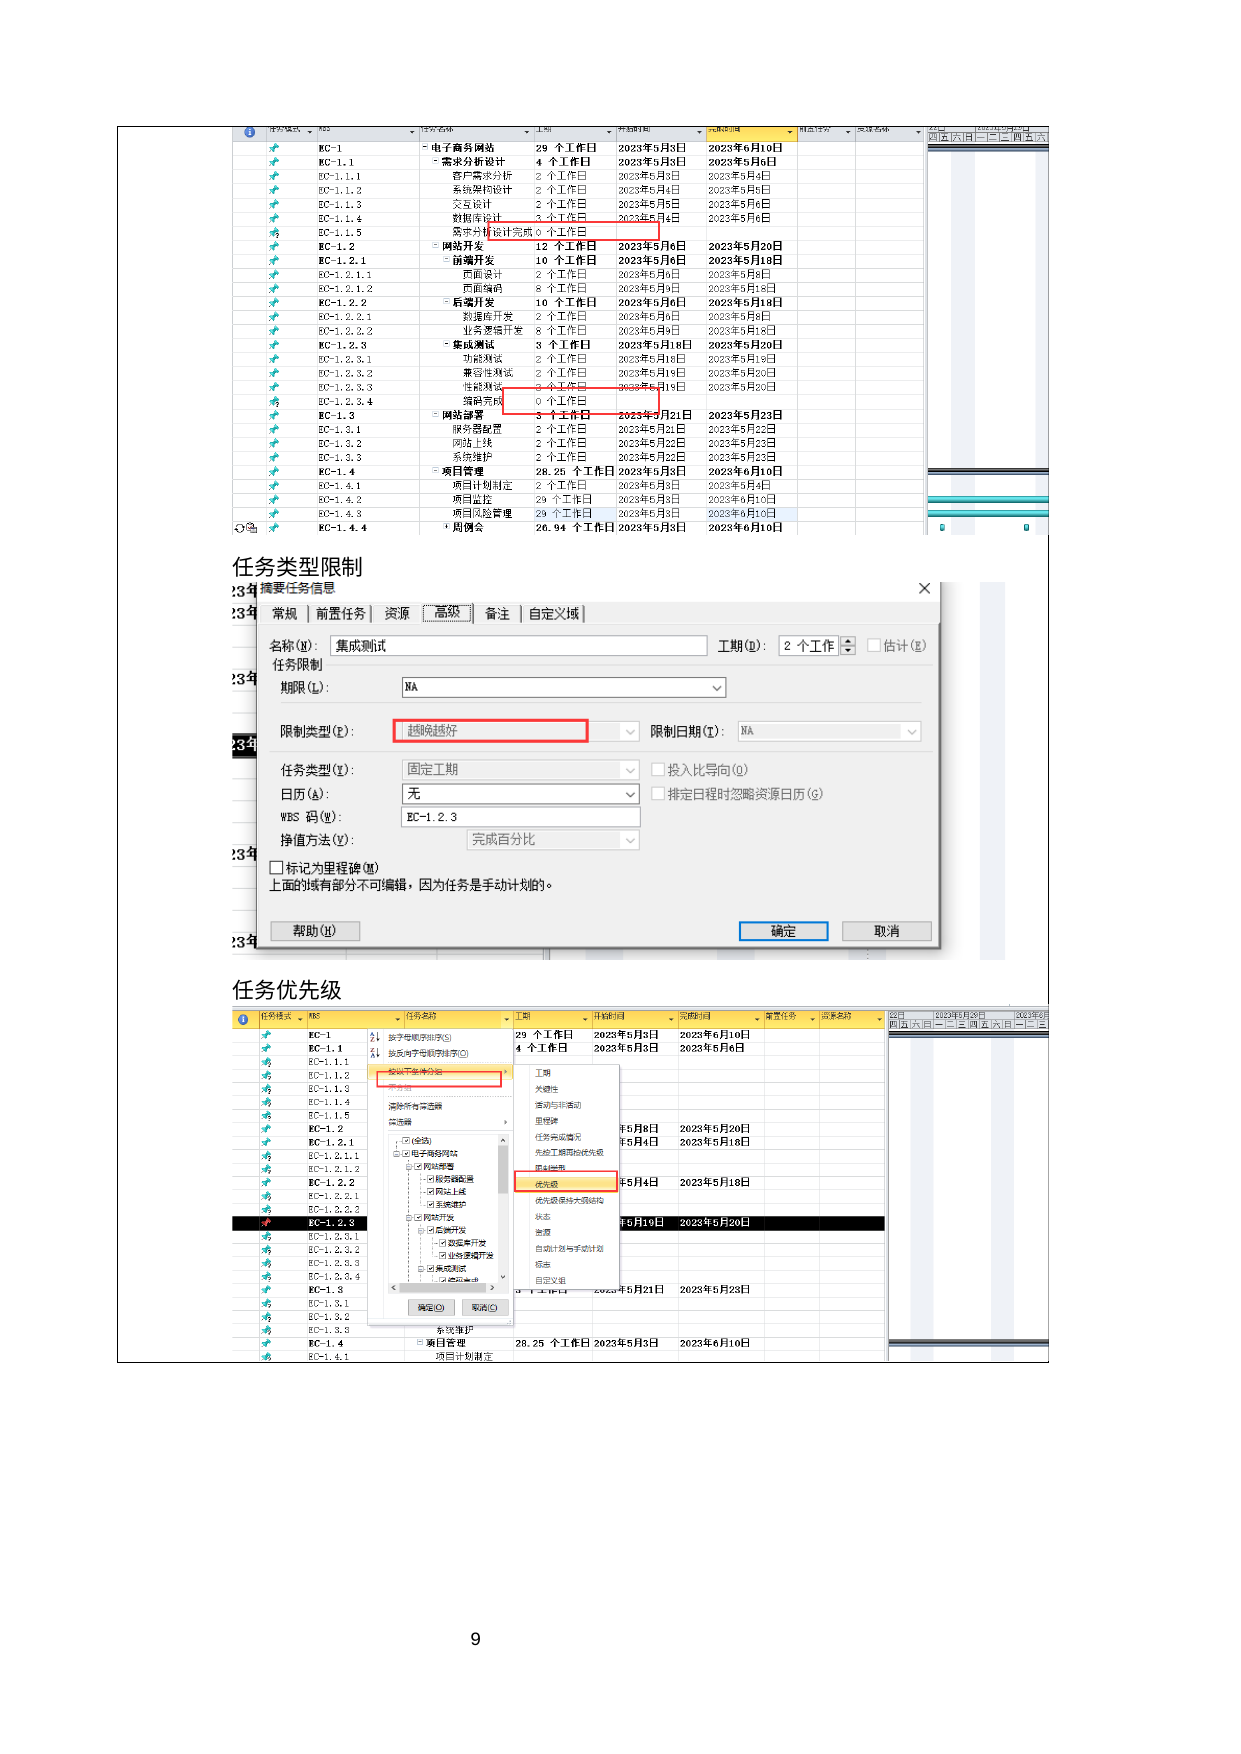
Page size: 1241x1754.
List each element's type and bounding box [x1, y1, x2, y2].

picture [232, 127, 1049, 535]
picture [232, 582, 1006, 960]
table_cell [118, 127, 1048, 1362]
picture [232, 1004, 1049, 1361]
